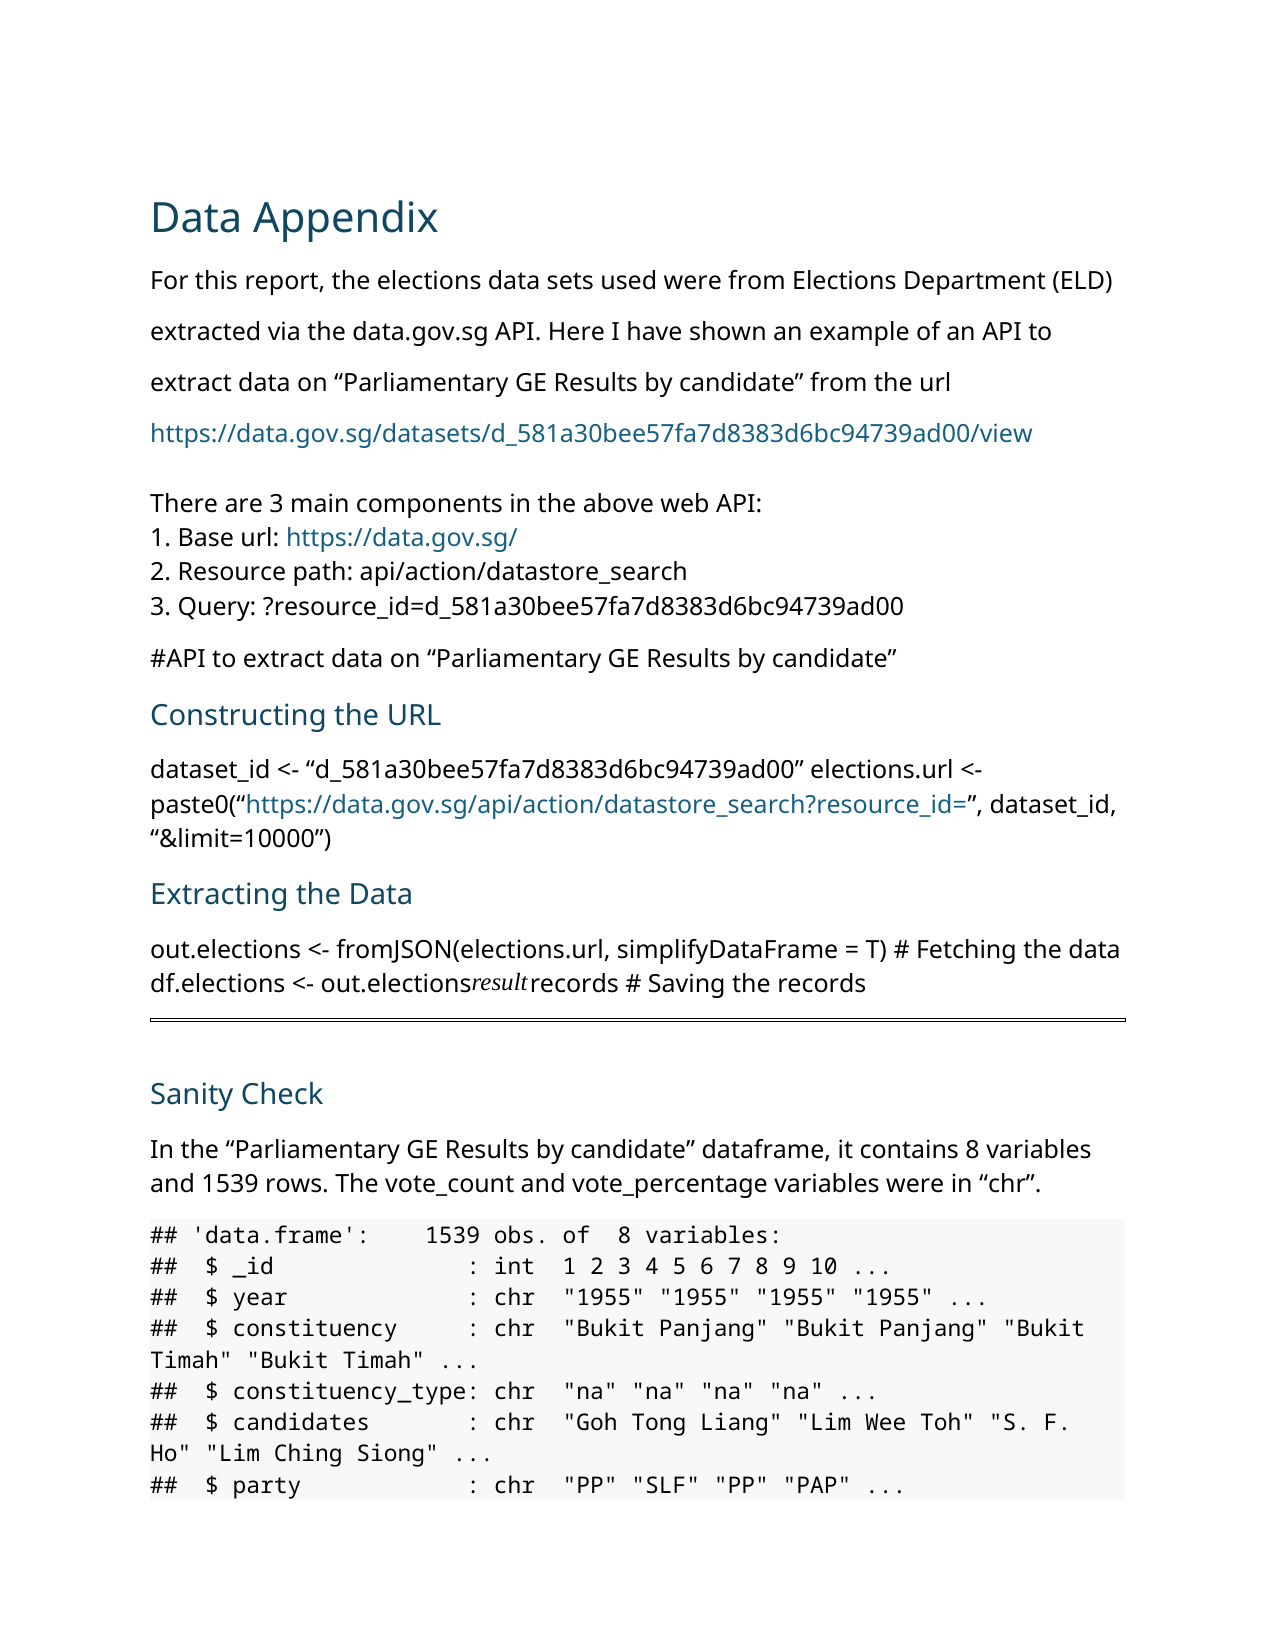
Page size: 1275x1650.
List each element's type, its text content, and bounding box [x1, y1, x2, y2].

text #API to extract data on “Parliamentary GE Results by candidate” [150, 641, 1125, 675]
text There are 3 main components in the above web API: 1. Base url: https://data.gov.sg/ 2. Resource path: api/action/datastore_search 3. Query: ?resource_id=d_581a30bee57fa7d8383d6bc94739ad00 [150, 486, 1125, 622]
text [150, 1219, 1125, 1500]
text dataset_id <- “d_581a30bee57fa7d8383d6bc94739ad00” elections.url <- paste0(“https://data.gov.sg/api/action/datastore_search?resource_id=”, dataset_id, “&limit=10000”) [150, 752, 1125, 854]
subtitle Sanity Check [150, 1073, 1125, 1113]
text In the “Parliamentary GE Results by candidate” dataframe, it contains 8 variables and 1539 rows. The vote_count and vote_percentage variables were in “chr”. [150, 1132, 1125, 1200]
text For this report, the elections data sets used were from Elections Department (ELD) extracted via the data.gov.sg API. Here I have shown an example of an API to extract data on “Parliamentary GE Results by candidate” from the url https://data.gov.sg/datasets/d_581a30bee57fa7d8383d6bc94739ad00/view [150, 263, 1125, 450]
subtitle Extracting the Data [150, 873, 1125, 913]
text out.elections <- fromJSON(elections.url, simplifyDataFrame = T) # Fetching the data df.elections <- out.electionsrecords # Saving the records [150, 932, 1125, 1000]
subtitle Constructing the URL [150, 694, 1125, 733]
subtitle Data Appendix [150, 187, 1125, 244]
